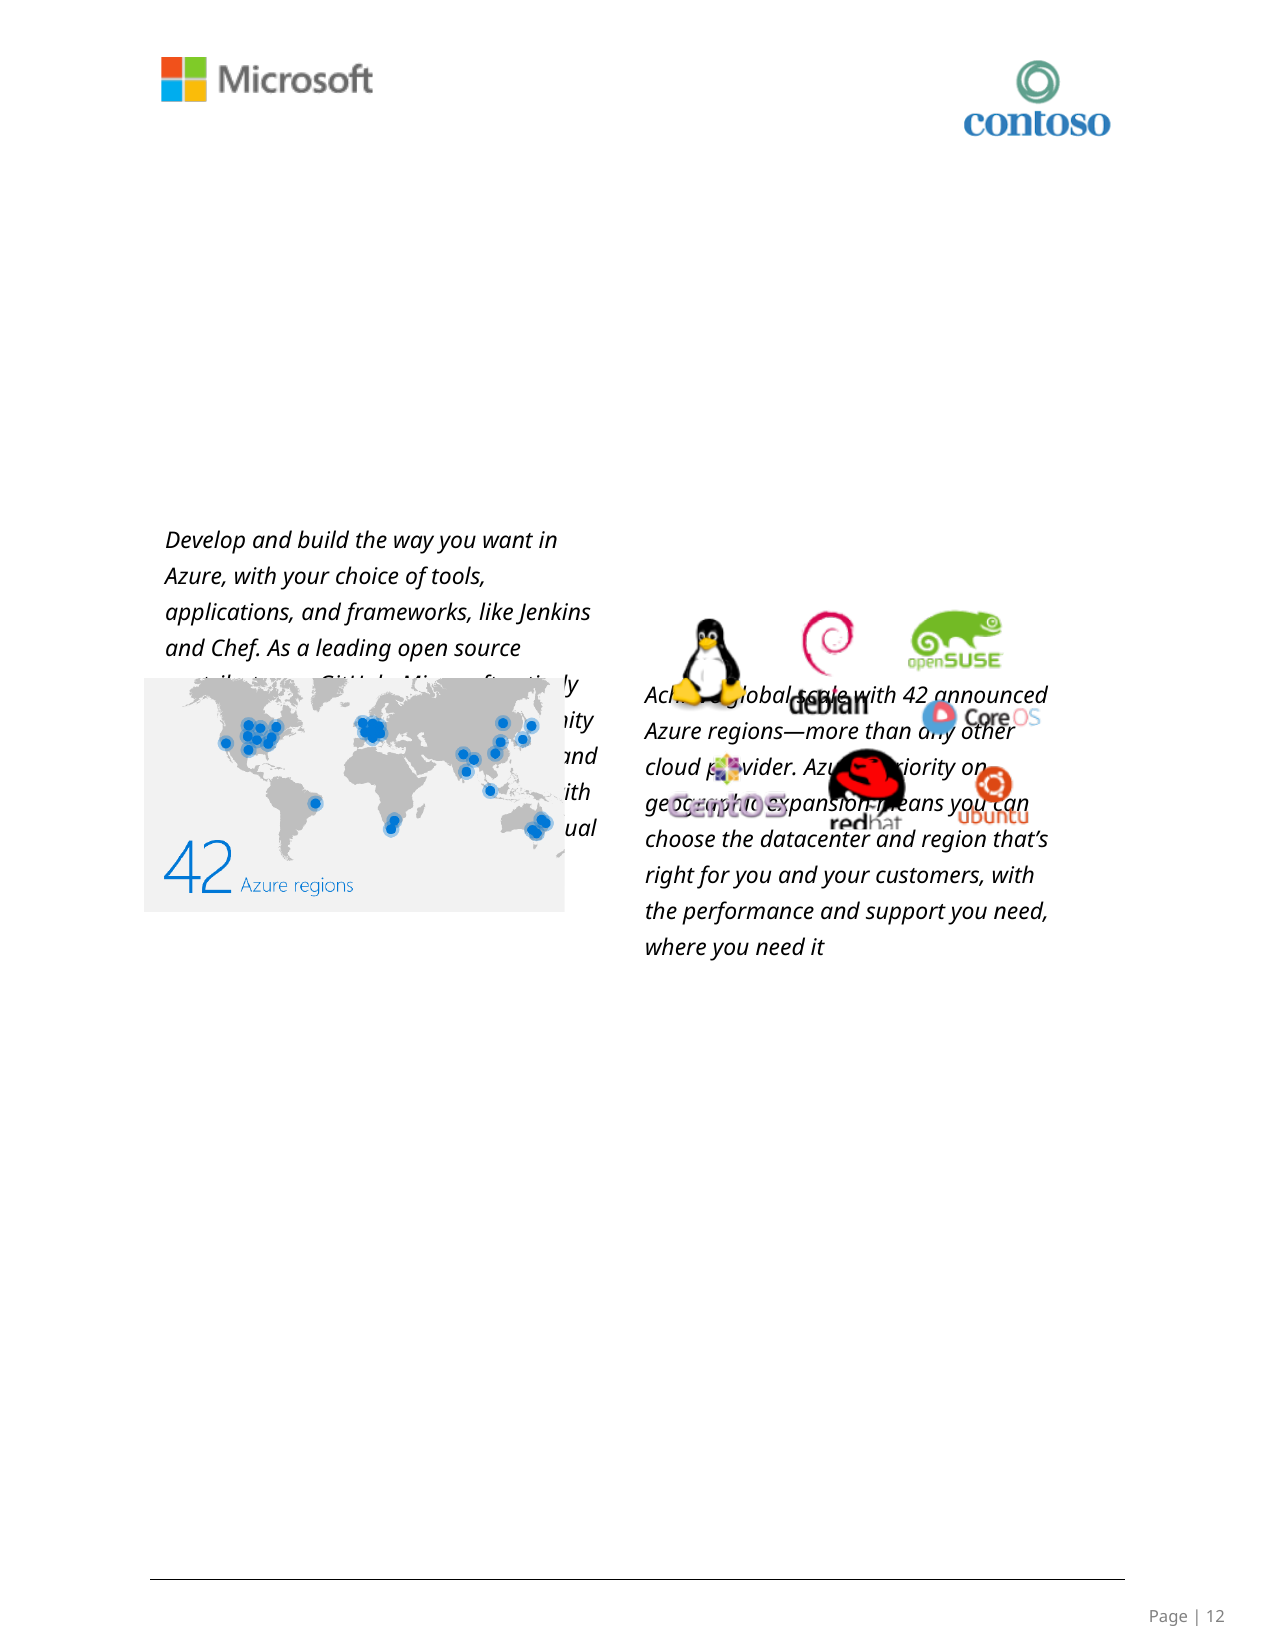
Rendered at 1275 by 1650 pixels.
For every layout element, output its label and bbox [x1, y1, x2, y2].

picture [959, 57, 1114, 141]
picture [664, 608, 1043, 830]
picture [142, 678, 564, 911]
picture [161, 57, 374, 103]
